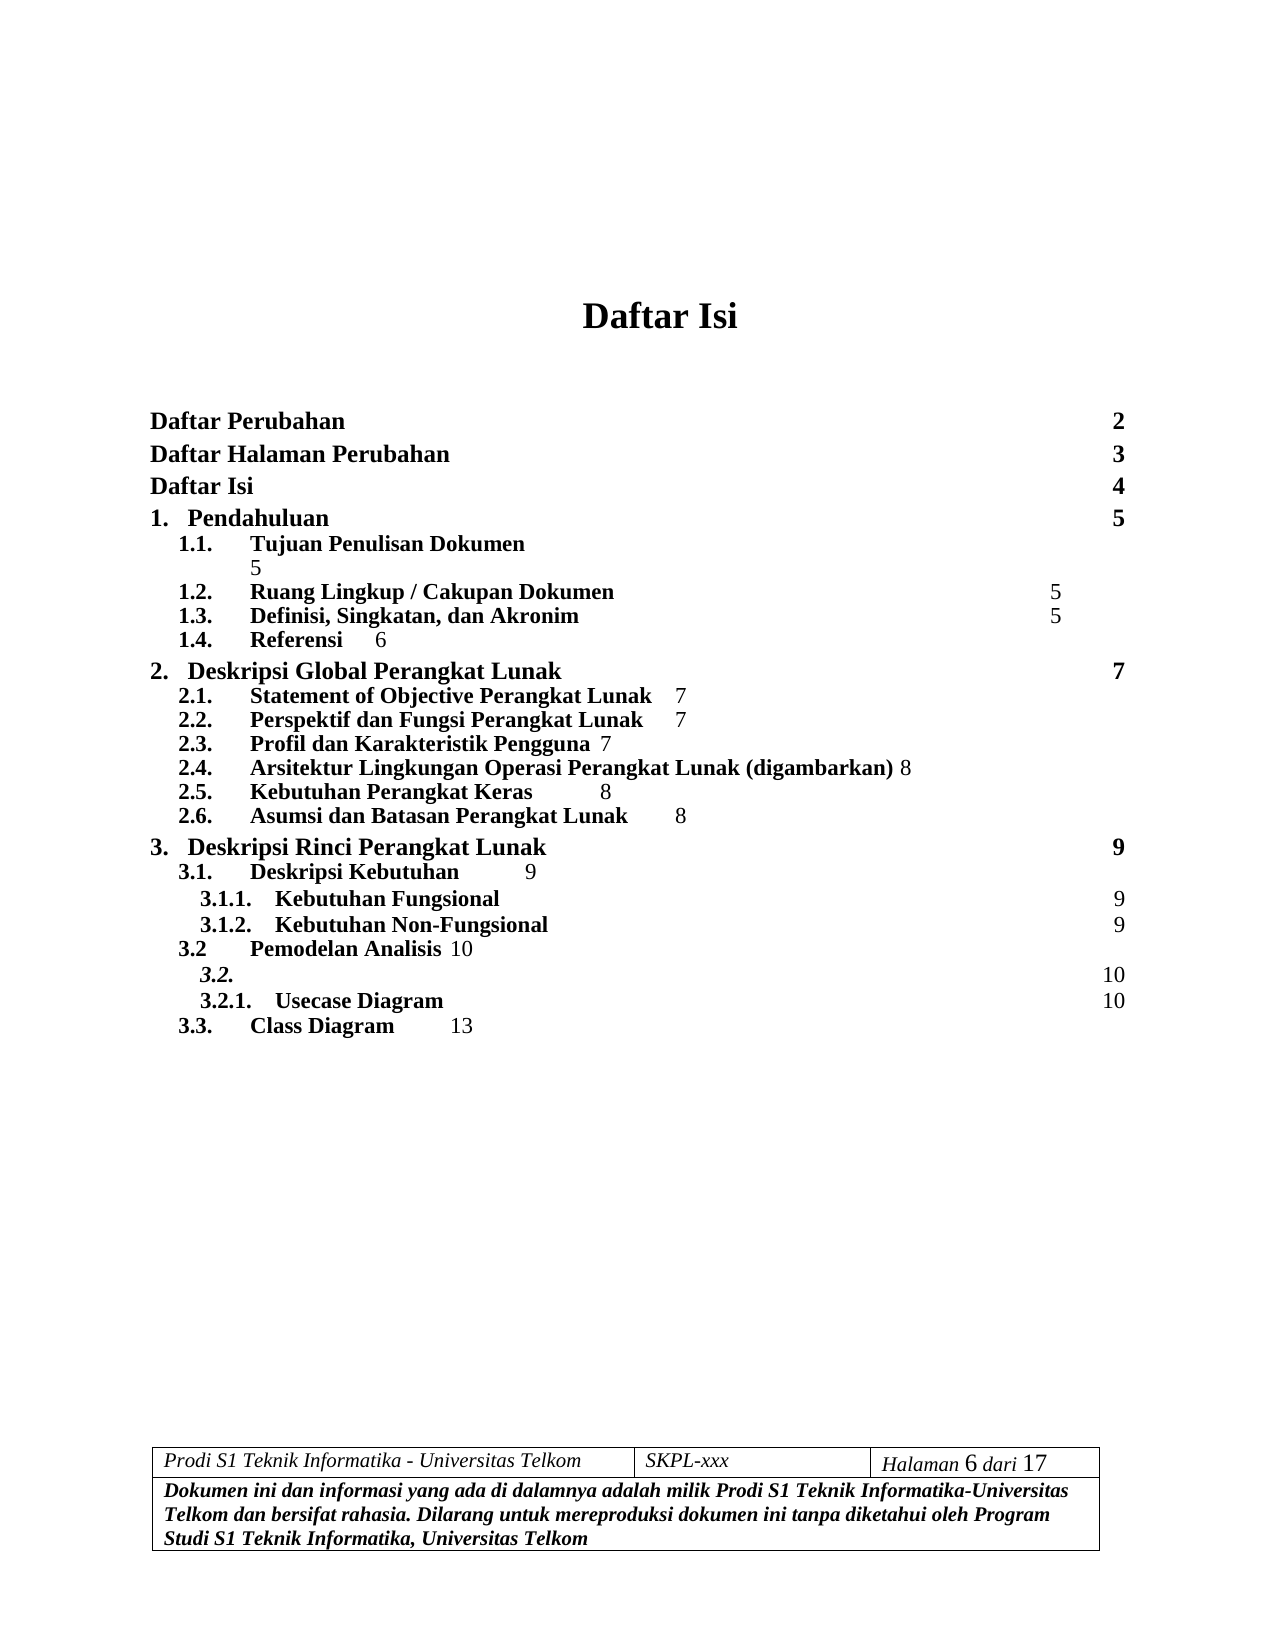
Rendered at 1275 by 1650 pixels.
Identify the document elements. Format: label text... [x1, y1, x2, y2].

text Daftar Isi [195, 293, 1125, 336]
